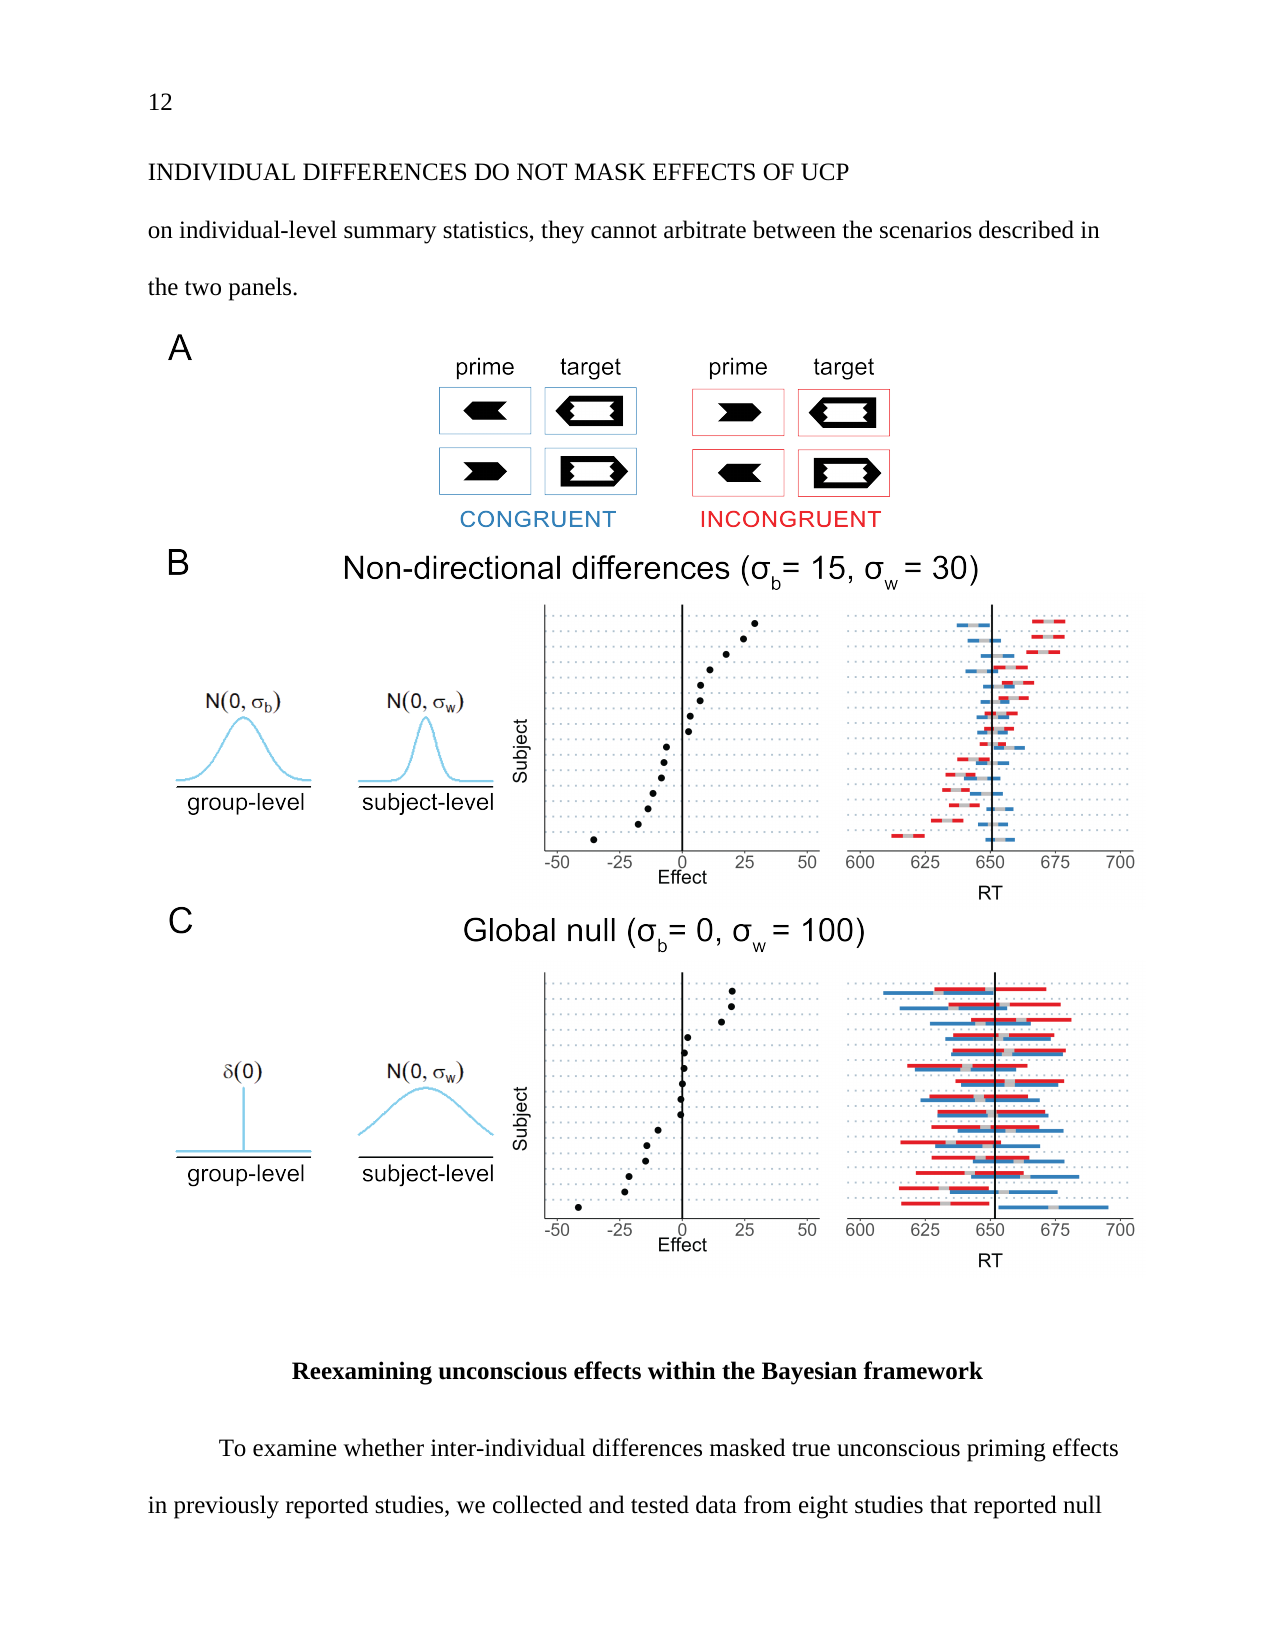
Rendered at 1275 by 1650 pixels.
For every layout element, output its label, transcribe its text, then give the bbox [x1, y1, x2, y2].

subtitle Reexamining unconscious effects within the Bayesian framework [148, 1356, 1127, 1385]
